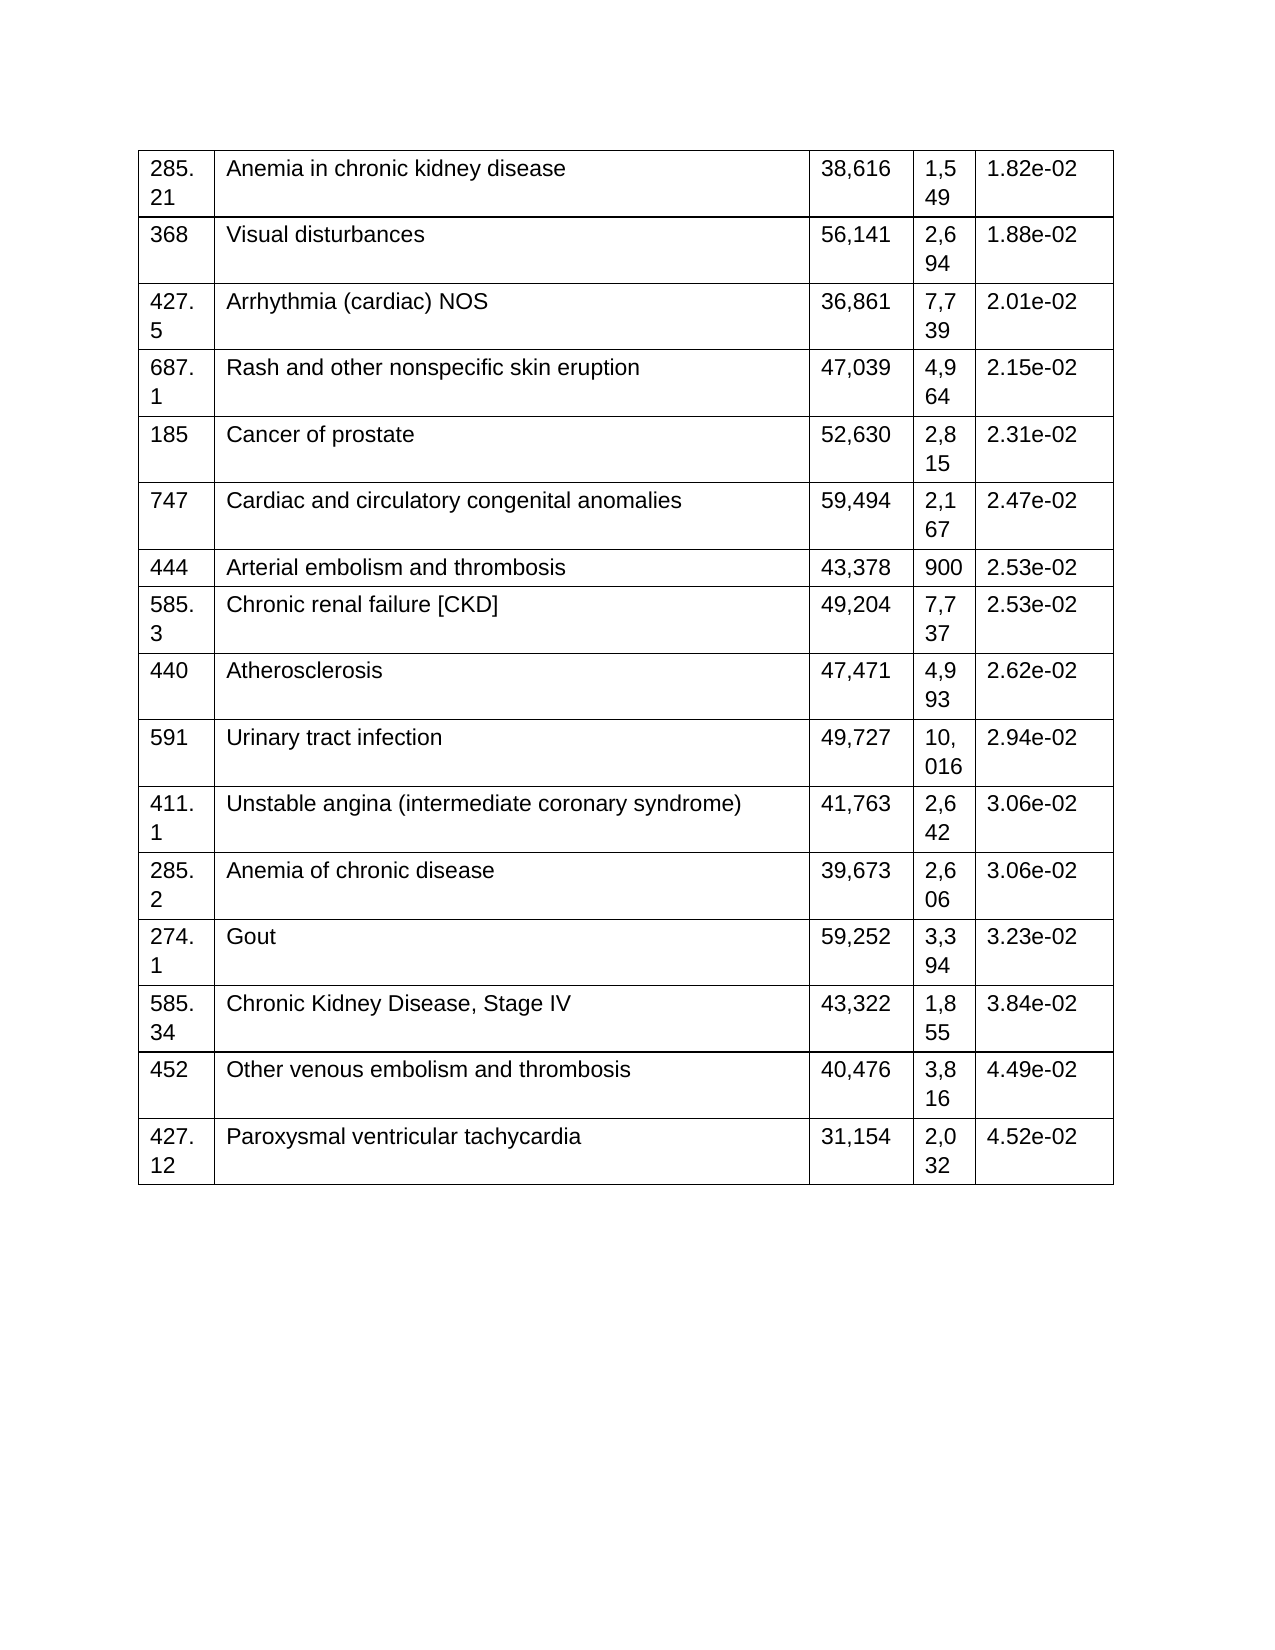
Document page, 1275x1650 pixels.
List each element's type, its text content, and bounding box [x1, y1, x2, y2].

table_cell Chronic Kidney Disease, Stage IV [215, 986, 809, 1051]
table_cell Other venous embolism and thrombosis [215, 1053, 809, 1118]
table_cell Paroxysmal ventricular tachycardia [215, 1119, 809, 1184]
table_cell 49,204 [810, 587, 913, 653]
table_cell Arterial embolism and thrombosis [215, 550, 809, 586]
table_cell 411.1 [139, 787, 214, 852]
table_cell 585.3 [139, 587, 214, 653]
table_cell 3.23e-02 [976, 920, 1113, 985]
table_cell 2,167 [914, 483, 975, 549]
table_cell 2.53e-02 [976, 587, 1113, 653]
table_cell Cancer of prostate [215, 417, 809, 482]
table_cell 900 [914, 550, 975, 586]
table_cell 3.06e-02 [976, 787, 1113, 852]
table_cell 4.52e-02 [976, 1119, 1113, 1184]
table_cell 38,616 [810, 151, 913, 216]
table_cell 1.82e-02 [976, 151, 1113, 216]
table_cell Anemia in chronic kidney disease [215, 151, 809, 216]
table_cell 185 [139, 417, 214, 482]
table_cell 747 [139, 483, 214, 549]
table_cell 1,549 [914, 151, 975, 216]
table_cell 2,694 [914, 218, 975, 283]
table_cell 2.31e-02 [976, 417, 1113, 482]
table_cell 56,141 [810, 218, 913, 283]
table_cell 4,993 [914, 654, 975, 719]
table_cell 585.34 [139, 986, 214, 1051]
table_cell 36,861 [810, 284, 913, 349]
table_cell 285.2 [139, 853, 214, 918]
table_cell 2,606 [914, 853, 975, 918]
table_cell 7,739 [914, 284, 975, 349]
table_cell 2,642 [914, 787, 975, 852]
table_cell 440 [139, 654, 214, 719]
table_cell 49,727 [810, 720, 913, 786]
table_cell 47,471 [810, 654, 913, 719]
table_cell Arrhythmia (cardiac) NOS [215, 284, 809, 349]
table_cell 452 [139, 1053, 214, 1118]
table_cell 2,815 [914, 417, 975, 482]
table_cell 444 [139, 550, 214, 586]
table_cell 31,154 [810, 1119, 913, 1184]
table_cell 43,322 [810, 986, 913, 1051]
table_cell 3.06e-02 [976, 853, 1113, 918]
table_cell 3.84e-02 [976, 986, 1113, 1051]
table_cell 52,630 [810, 417, 913, 482]
table_cell 4.49e-02 [976, 1053, 1113, 1118]
table_cell 427.12 [139, 1119, 214, 1184]
table_cell Visual disturbances [215, 218, 809, 283]
table_cell 3,394 [914, 920, 975, 985]
table_cell 10,016 [914, 720, 975, 786]
table_cell 1.88e-02 [976, 218, 1113, 283]
table_cell 41,763 [810, 787, 913, 852]
table_cell Anemia of chronic disease [215, 853, 809, 918]
table_cell 2.94e-02 [976, 720, 1113, 786]
table_cell 4,964 [914, 350, 975, 416]
table_cell Chronic renal failure [CKD] [215, 587, 809, 653]
table_cell 368 [139, 218, 214, 283]
table_cell 2.15e-02 [976, 350, 1113, 416]
table_cell Atherosclerosis [215, 654, 809, 719]
table_cell 2.01e-02 [976, 284, 1113, 349]
table_cell 59,494 [810, 483, 913, 549]
table_cell Gout [215, 920, 809, 985]
table_cell 39,673 [810, 853, 913, 918]
table_cell 591 [139, 720, 214, 786]
table_cell 40,476 [810, 1053, 913, 1118]
table_cell 7,737 [914, 587, 975, 653]
table_cell 1,855 [914, 986, 975, 1051]
table_cell 59,252 [810, 920, 913, 985]
table_cell Cardiac and circulatory congenital anomalies [215, 483, 809, 549]
table_cell 2,032 [914, 1119, 975, 1184]
table_cell 274.1 [139, 920, 214, 985]
table_cell 427.5 [139, 284, 214, 349]
table_cell 285.21 [139, 151, 214, 216]
table_cell 2.62e-02 [976, 654, 1113, 719]
table_cell 43,378 [810, 550, 913, 586]
table_cell 3,816 [914, 1053, 975, 1118]
table_cell Rash and other nonspecific skin eruption [215, 350, 809, 416]
table_cell 47,039 [810, 350, 913, 416]
table_cell 2.47e-02 [976, 483, 1113, 549]
table_cell Unstable angina (intermediate coronary syndrome) [215, 787, 809, 852]
table_cell 2.53e-02 [976, 550, 1113, 586]
table_cell Urinary tract infection [215, 720, 809, 786]
table_cell 687.1 [139, 350, 214, 416]
